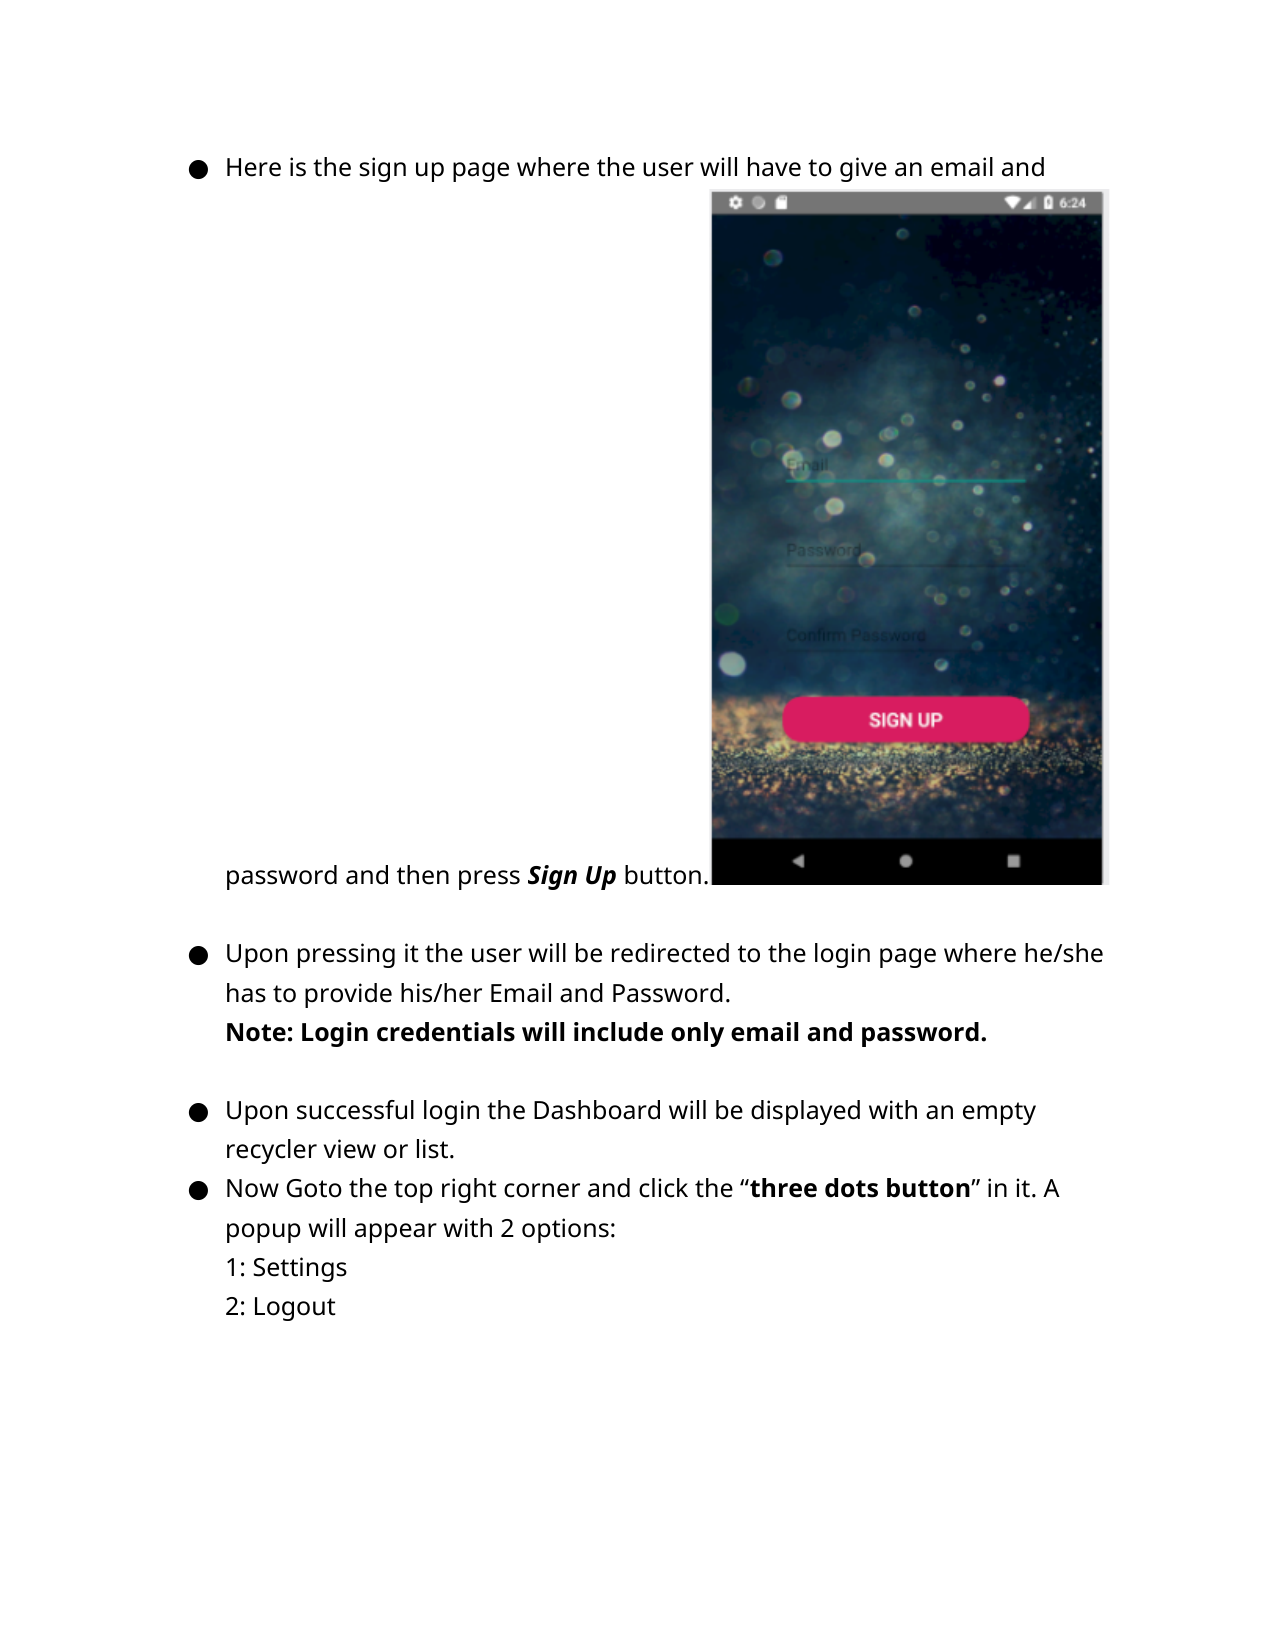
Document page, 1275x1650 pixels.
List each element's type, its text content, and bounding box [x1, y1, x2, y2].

picture [709, 189, 1110, 885]
text 1: Settings [225, 1249, 1125, 1283]
list Upon successful login the Dashboard will be displayed with an empty recycler view or list. [187, 1093, 1125, 1166]
text 2: Logout [225, 1288, 1125, 1323]
list Now Goto the top right corner and click the “three dots button” in it. A popup will appear with 2 options: [187, 1171, 1125, 1244]
text Note: Login credentials will include only email and password. [225, 1014, 1125, 1048]
list Upon pressing it the user will be redirected to the login page where he/she has to provide his/her Email and Password. [187, 936, 1125, 1009]
